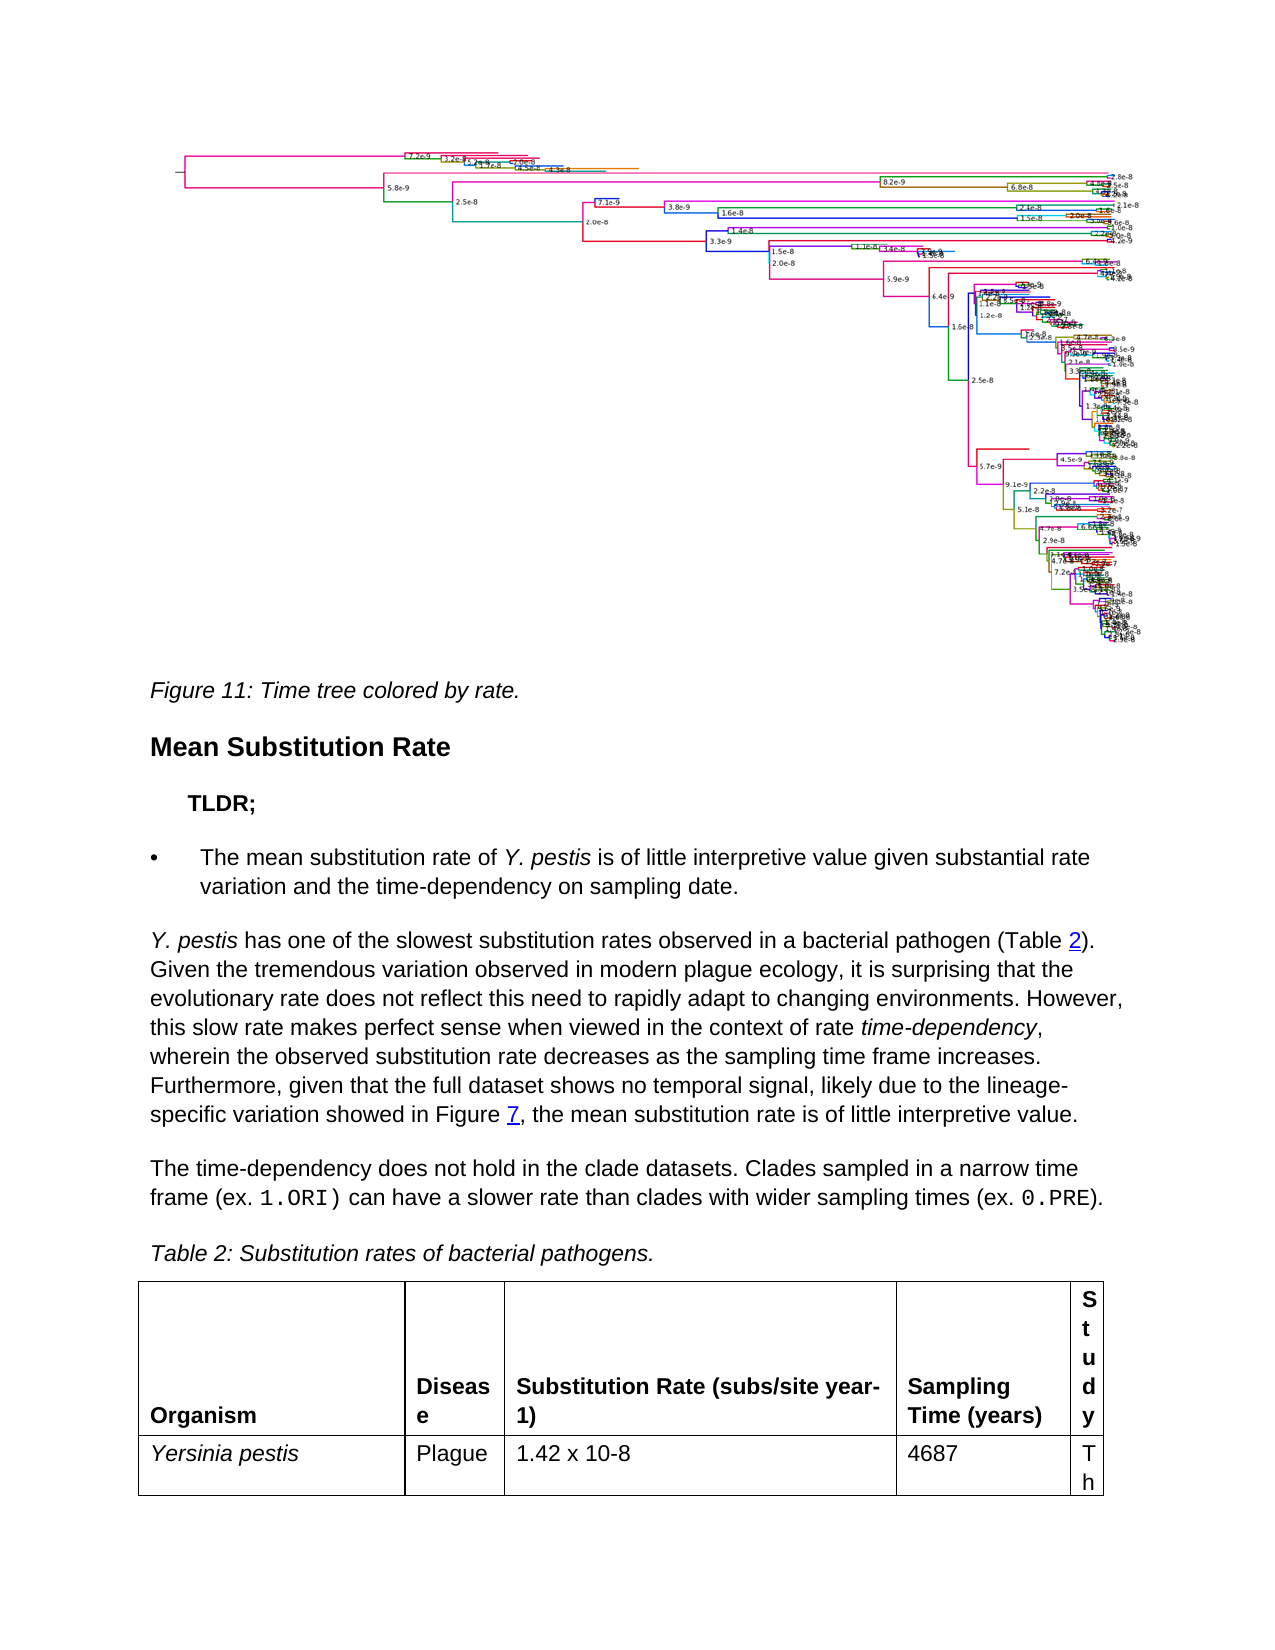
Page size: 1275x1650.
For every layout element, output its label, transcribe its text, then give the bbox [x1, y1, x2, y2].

table_header Study [1071, 1282, 1103, 1434]
table_header Substitution Rate (subs/site year-1) [505, 1282, 896, 1434]
list The mean substitution rate of Y. pestis is of little interpretive value given substantial rate variation and the time-dependency on sampling date. [150, 844, 1125, 899]
text Y. pestis has one of the slowest substitution rates observed in a bacterial pathogen (Table 2). Given the tremendous variation observed in modern plague ecology, it is surprising that the evolutionary rate does not reflect this need to rapidly adapt to changing environments. However, this slow rate makes perfect sense when viewed in the context of rate time-dependency, wherein the observed substitution rate decreases as the sampling time frame increases. Furthermore, given that the full dataset shows no temporal signal, likely due to the lineage-specific variation showed in Figure 7, the mean substitution rate is of little interpretive value. [150, 927, 1125, 1127]
text The time-dependency does not hold in the clade datasets. Clades sampled in a narrow time frame (ex. 1.ORI) can have a slower rate than clades with wider sampling times (ex. 0.PRE). [150, 1154, 1125, 1212]
table_header Disease [406, 1282, 504, 1434]
subtitle Mean Substitution Rate [150, 731, 1125, 762]
table_cell Plague [406, 1436, 504, 1495]
table_cell 1.42 x 10-8 [505, 1436, 896, 1495]
table_header Organism [139, 1282, 404, 1434]
picture [168, 150, 1144, 649]
text Figure 11: Time tree colored by rate. [150, 677, 1125, 703]
table_header Sampling Time (years) [897, 1282, 1070, 1434]
table_cell Yersinia pestis [139, 1436, 404, 1495]
text Table 2: Substitution rates of bacterial pathogens. [150, 1240, 1125, 1266]
table_cell This Study [1071, 1436, 1103, 1495]
table_cell 4687 [897, 1436, 1070, 1495]
text TLDR; [187, 790, 1087, 816]
